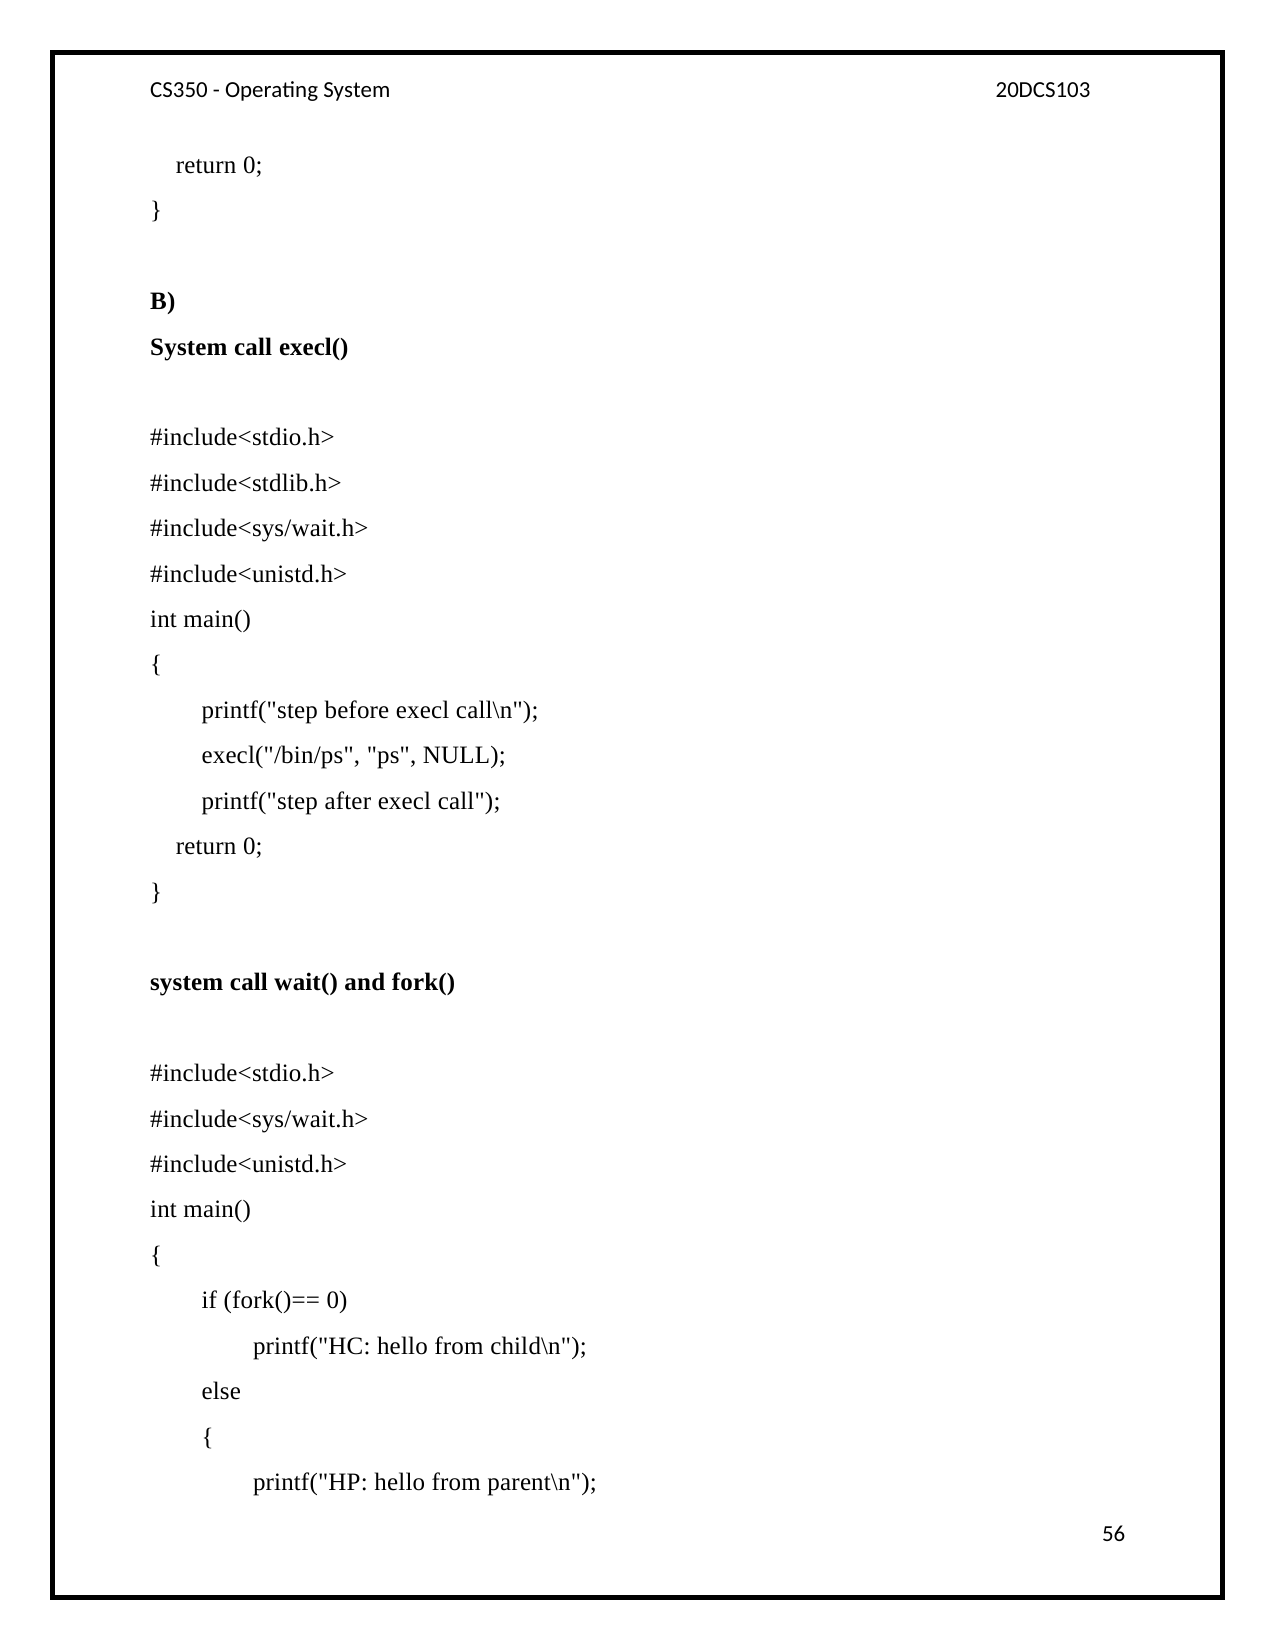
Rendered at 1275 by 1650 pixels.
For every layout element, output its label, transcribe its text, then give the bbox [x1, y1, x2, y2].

text printf("HP: hello from parent\n"); [150, 1467, 1125, 1496]
text int main() [150, 604, 1125, 633]
text return 0; [150, 831, 1125, 860]
text printf("step after execl call"); [150, 786, 1125, 814]
text #include<sys/wait.h> [150, 1104, 1125, 1132]
text else [150, 1376, 1125, 1405]
text #include<stdio.h> [150, 422, 1125, 451]
text { [150, 649, 1125, 678]
text { [150, 1422, 1125, 1450]
text #include<stdio.h> [150, 1058, 1125, 1087]
text if (fork()== 0) [150, 1285, 1125, 1314]
text #include<unistd.h> [150, 559, 1125, 587]
text int main() [150, 1194, 1125, 1223]
text execl("/bin/ps", "ps", NULL); [150, 740, 1125, 769]
text } [150, 877, 1125, 905]
text { [150, 1240, 1125, 1269]
text B) [150, 286, 1125, 315]
text printf("step before execl call\n"); [150, 695, 1125, 724]
text System call execl() [150, 332, 1125, 360]
text printf("HC: hello from child\n"); [150, 1331, 1125, 1359]
text #include<stdlib.h> [150, 468, 1125, 497]
text return 0; [150, 150, 1125, 179]
text #include<sys/wait.h> [150, 513, 1125, 542]
text system call wait() and fork() [150, 967, 1125, 996]
text } [150, 195, 1125, 224]
text #include<unistd.h> [150, 1149, 1125, 1178]
